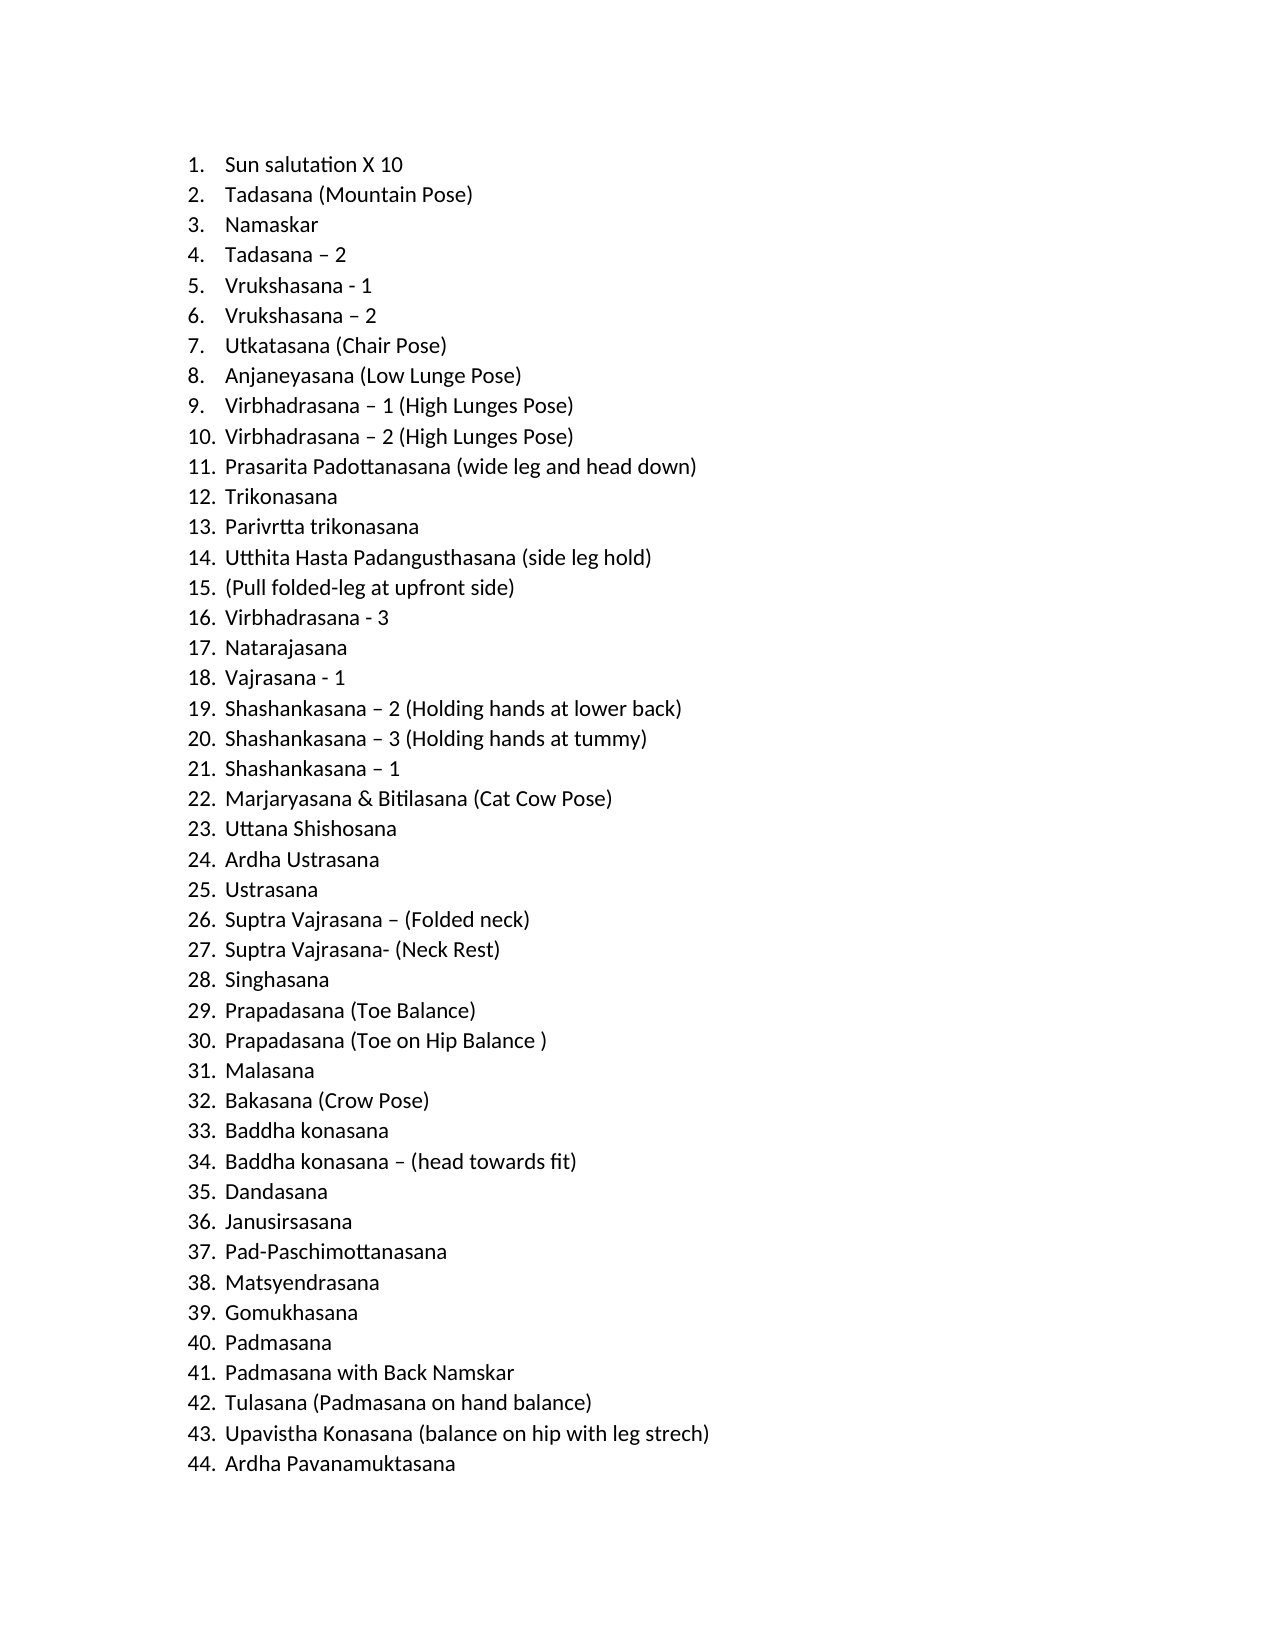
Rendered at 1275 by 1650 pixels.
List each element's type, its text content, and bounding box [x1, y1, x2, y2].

list Prasarita Padottanasana (wide leg and head down) [187, 452, 1125, 480]
list Shashankasana – 2 (Holding hands at lower back) [187, 694, 1125, 722]
list Prapadasana (Toe Balance) [187, 996, 1125, 1024]
list Ustrasana [187, 875, 1125, 903]
list Tadasana – 2 [187, 241, 1125, 269]
list (Pull folded-leg at upfront side) [187, 573, 1125, 601]
list Sun salutation X 10 [187, 150, 1125, 178]
list Uttana Shishosana [187, 814, 1125, 843]
list Vrukshasana – 2 [187, 301, 1125, 329]
list Gomukhasana [187, 1298, 1125, 1326]
list Malasana [187, 1056, 1125, 1084]
list Padmasana with Back Namskar [187, 1358, 1125, 1386]
list Prapadasana (Toe on Hip Balance ) [187, 1026, 1125, 1054]
list Suptra Vajrasana – (Folded neck) [187, 905, 1125, 933]
list Anjaneyasana (Low Lunge Pose) [187, 361, 1125, 389]
list Upavistha Konasana (balance on hip with leg strech) [187, 1419, 1125, 1447]
list Tadasana (Mountain Pose) [187, 180, 1125, 208]
list Pad-Paschimottanasana [187, 1237, 1125, 1266]
list Virbhadrasana – 2 (High Lunges Pose) [187, 422, 1125, 450]
list Namaskar [187, 210, 1125, 238]
list Ardha Ustrasana [187, 845, 1125, 873]
list Matsyendrasana [187, 1268, 1125, 1296]
list Baddha konasana – (head towards fit) [187, 1147, 1125, 1175]
list Vajrasana - 1 [187, 663, 1125, 692]
list Shashankasana – 1 [187, 754, 1125, 782]
list Utthita Hasta Padangusthasana (side leg hold) [187, 543, 1125, 571]
list Suptra Vajrasana- (Neck Rest) [187, 935, 1125, 963]
list Tulasana (Padmasana on hand balance) [187, 1388, 1125, 1417]
list Parivrtta trikonasana [187, 512, 1125, 541]
list Virbhadrasana – 1 (High Lunges Pose) [187, 392, 1125, 420]
list Shashankasana – 3 (Holding hands at tummy) [187, 724, 1125, 752]
list Utkatasana (Chair Pose) [187, 331, 1125, 359]
list Ardha Pavanamuktasana [187, 1449, 1125, 1477]
list Vrukshasana - 1 [187, 271, 1125, 299]
list Marjaryasana & Bitilasana (Cat Cow Pose) [187, 784, 1125, 812]
list Singhasana [187, 966, 1125, 994]
list Natarajasana [187, 633, 1125, 661]
list Virbhadrasana - 3 [187, 603, 1125, 631]
list Trikonasana [187, 482, 1125, 510]
list Dandasana [187, 1177, 1125, 1205]
list Baddha konasana [187, 1117, 1125, 1145]
list Janusirsasana [187, 1207, 1125, 1235]
list Padmasana [187, 1328, 1125, 1356]
list Bakasana (Crow Pose) [187, 1086, 1125, 1114]
